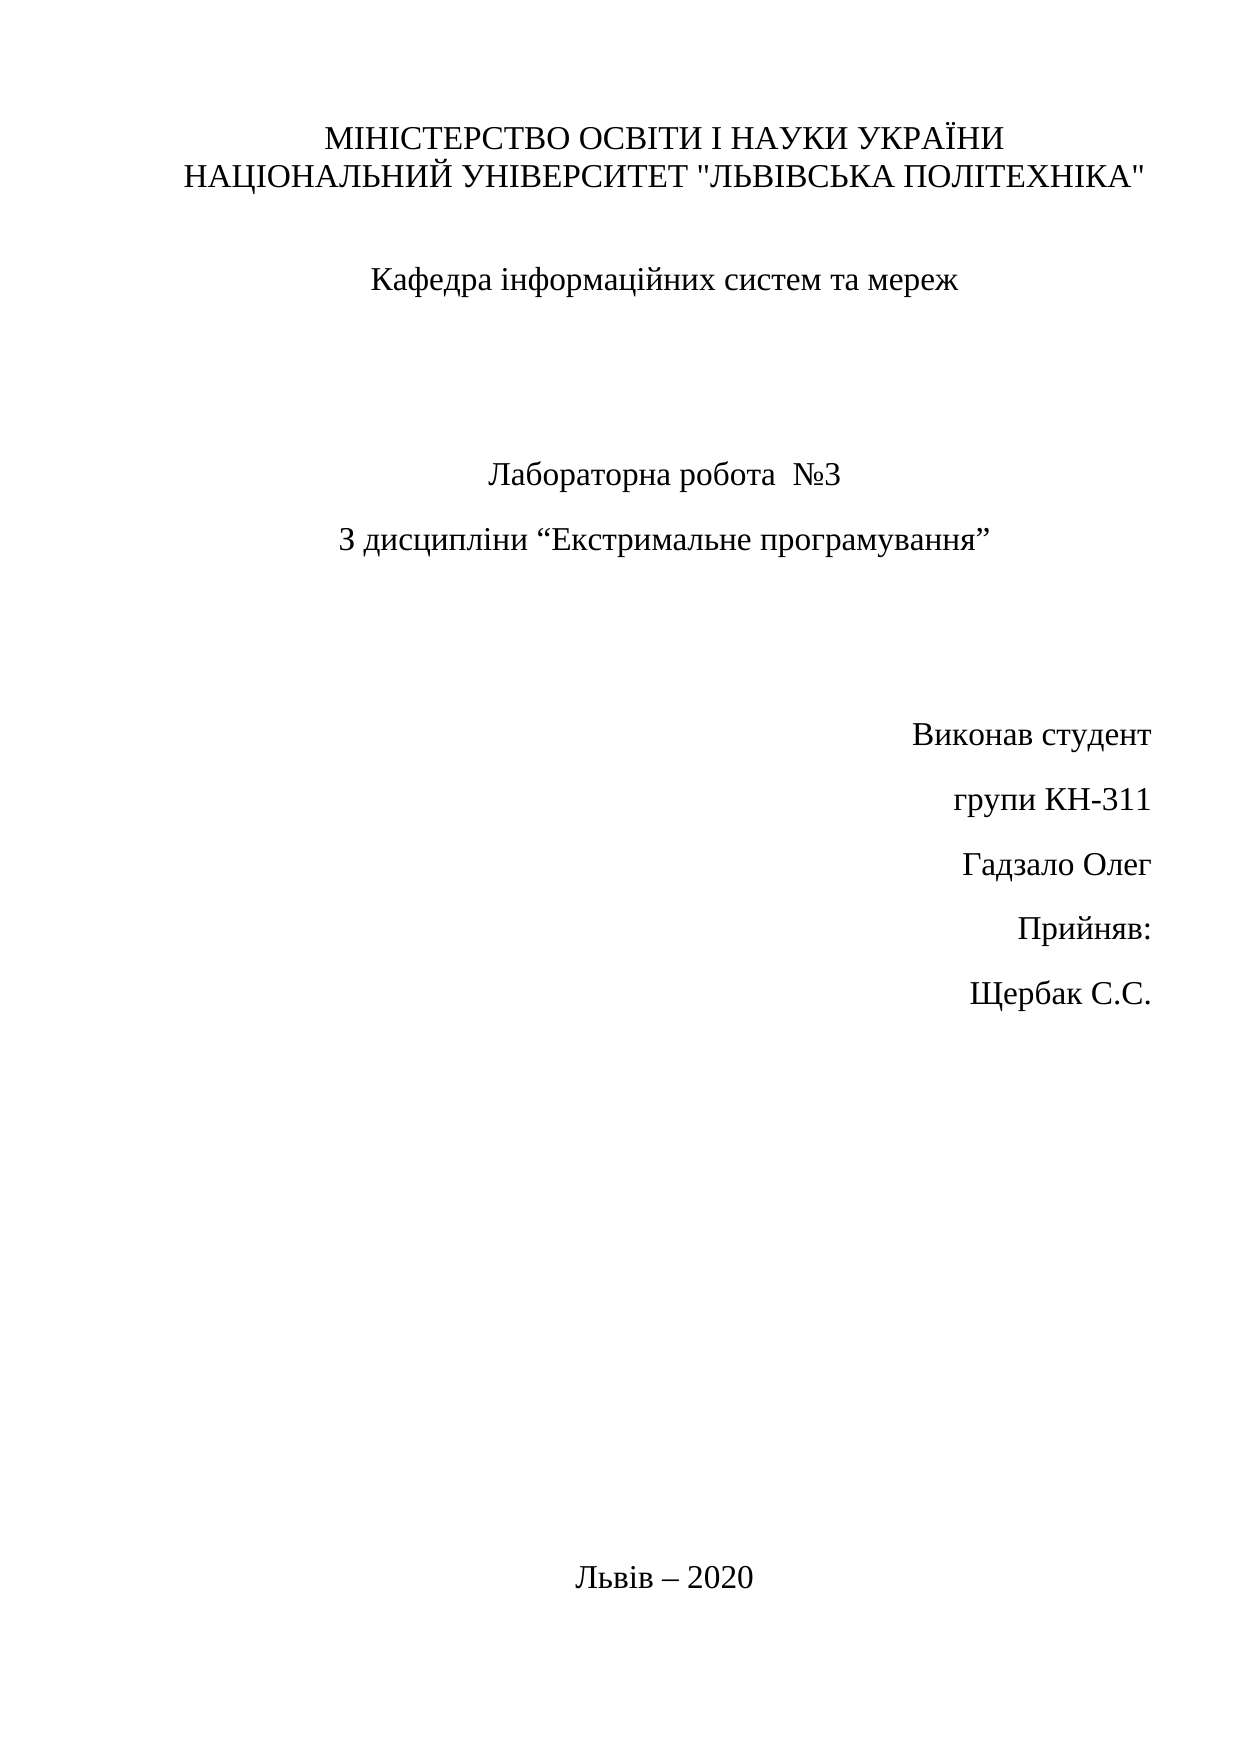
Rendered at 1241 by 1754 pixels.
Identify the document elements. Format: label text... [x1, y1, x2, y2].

text Лабораторна робота №3 [177, 454, 1152, 493]
text групи КН-311 [177, 779, 1152, 817]
text Виконав студент [177, 714, 1152, 752]
text Прийняв: [177, 909, 1152, 947]
text З дисципліни “Екстримальне програмування” [177, 519, 1152, 558]
text Гадзало Олег [177, 844, 1152, 882]
text МІНІСТЕРСТВО ОСВІТИ І НАУКИ УКРАЇНИ [177, 118, 1152, 156]
text Щербак С.С. [177, 973, 1152, 1012]
text Кафедра інформаційних систем та мереж [177, 260, 1152, 298]
text НАЦІОНАЛЬНИЙ УНІВЕРСИТЕТ "ЛЬВІВСЬКА ПОЛІТЕХНІКА" [177, 156, 1152, 195]
text Львів – 2020 [177, 1558, 1152, 1596]
